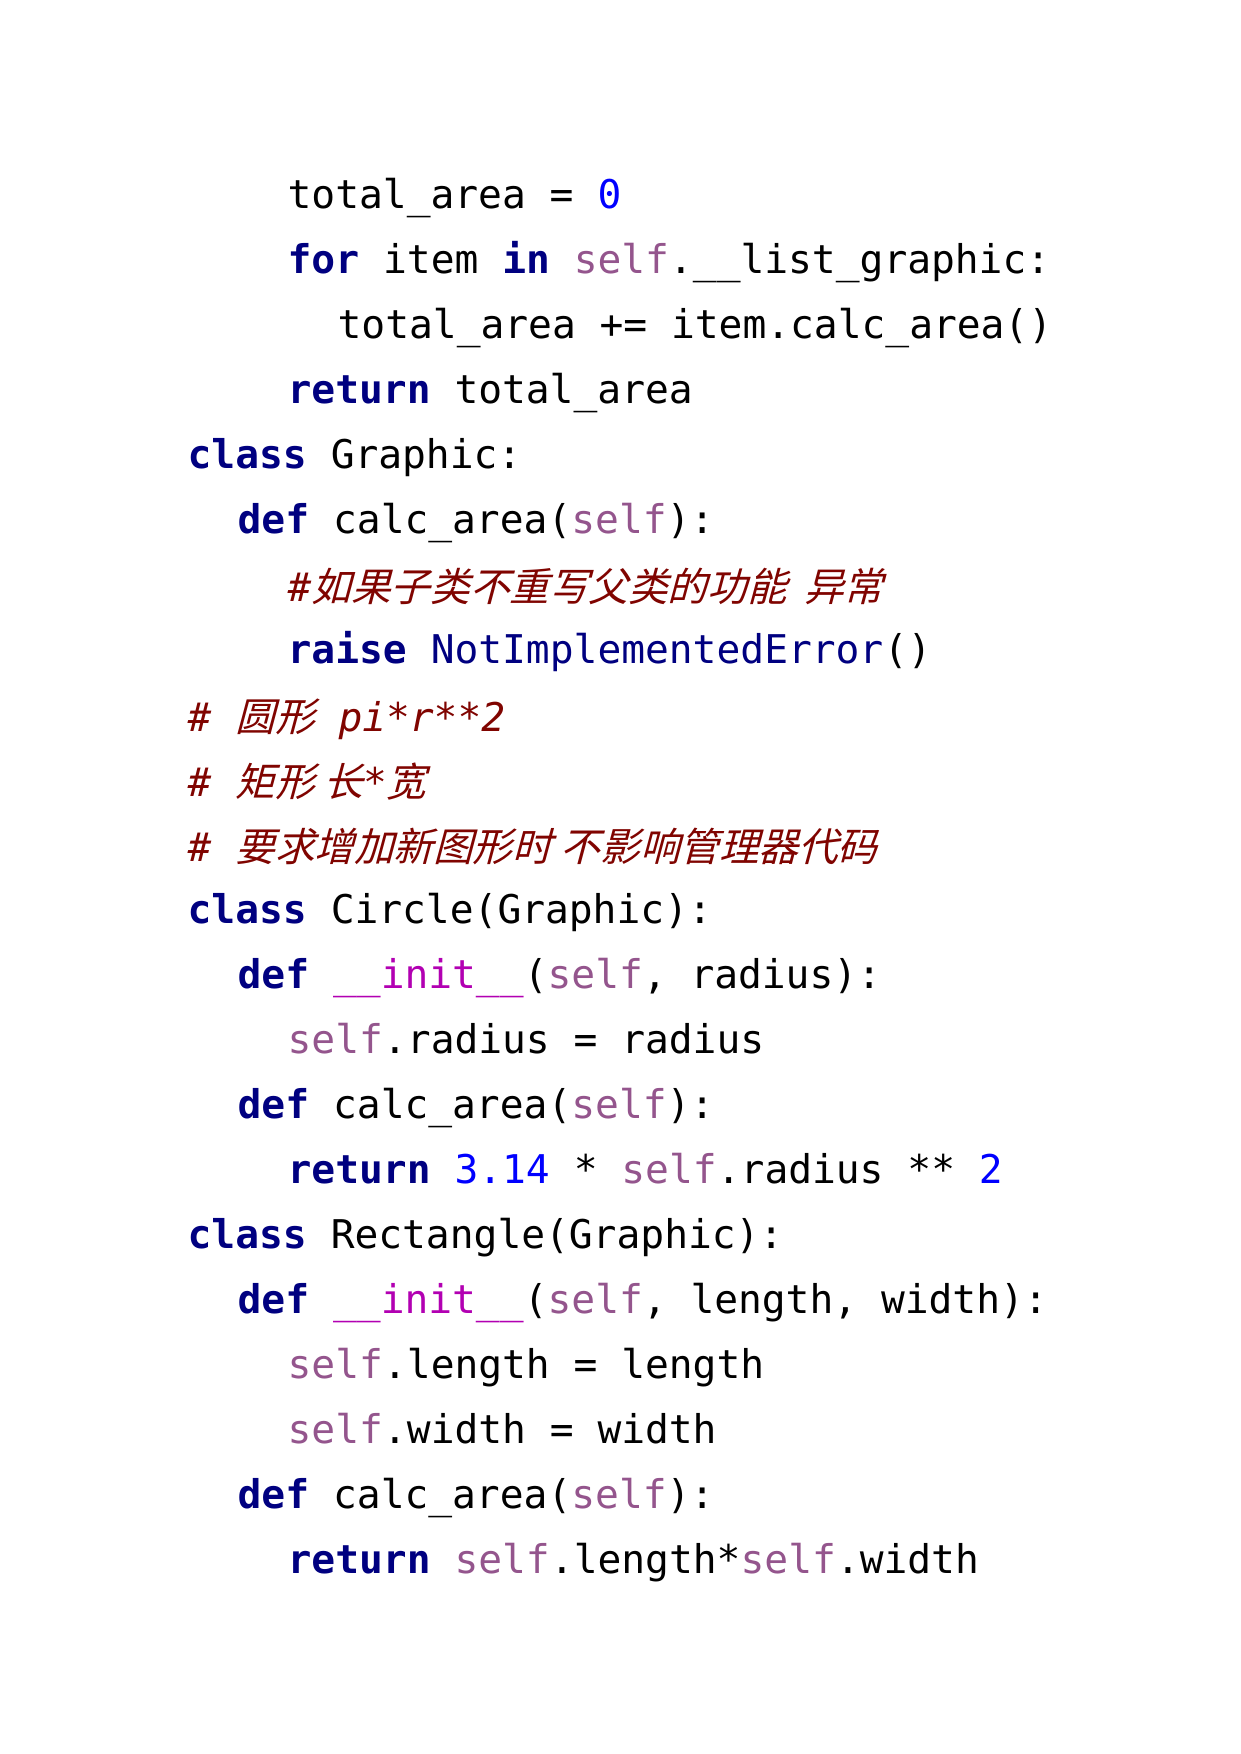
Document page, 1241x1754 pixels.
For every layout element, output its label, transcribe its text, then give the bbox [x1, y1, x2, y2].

text class Rectangle(Graphic): [187, 1202, 1053, 1267]
text def __init__(self, radius): [187, 942, 1053, 1007]
text raise NotImplementedError() [187, 617, 1053, 682]
text total_area = 0 [187, 162, 1053, 227]
text return self.length*self.width [187, 1527, 1053, 1592]
text def calc_area(self): [187, 487, 1053, 552]
text def calc_area(self): [187, 1072, 1053, 1137]
text def __init__(self, length, width): [187, 1267, 1053, 1332]
text # 圆形 pi*r**2 [187, 682, 1053, 747]
text # 矩形 长*宽 [187, 747, 1053, 812]
text total_area += item.calc_area() [187, 292, 1053, 357]
text return 3.14 * self.radius ** 2 [187, 1137, 1053, 1202]
text def calc_area(self): [187, 1462, 1053, 1527]
text class Circle(Graphic): [187, 877, 1053, 942]
text for item in self.__list_graphic: [187, 227, 1053, 292]
text return total_area [187, 357, 1053, 422]
text self.length = length [187, 1332, 1053, 1397]
text class Graphic: [187, 422, 1053, 487]
text # 要求增加新图形时 不影响管理器代码 [187, 812, 1053, 877]
text self.radius = radius [187, 1007, 1053, 1072]
text #如果子类不重写父类的功能 异常 [187, 552, 1053, 617]
text self.width = width [187, 1397, 1053, 1462]
